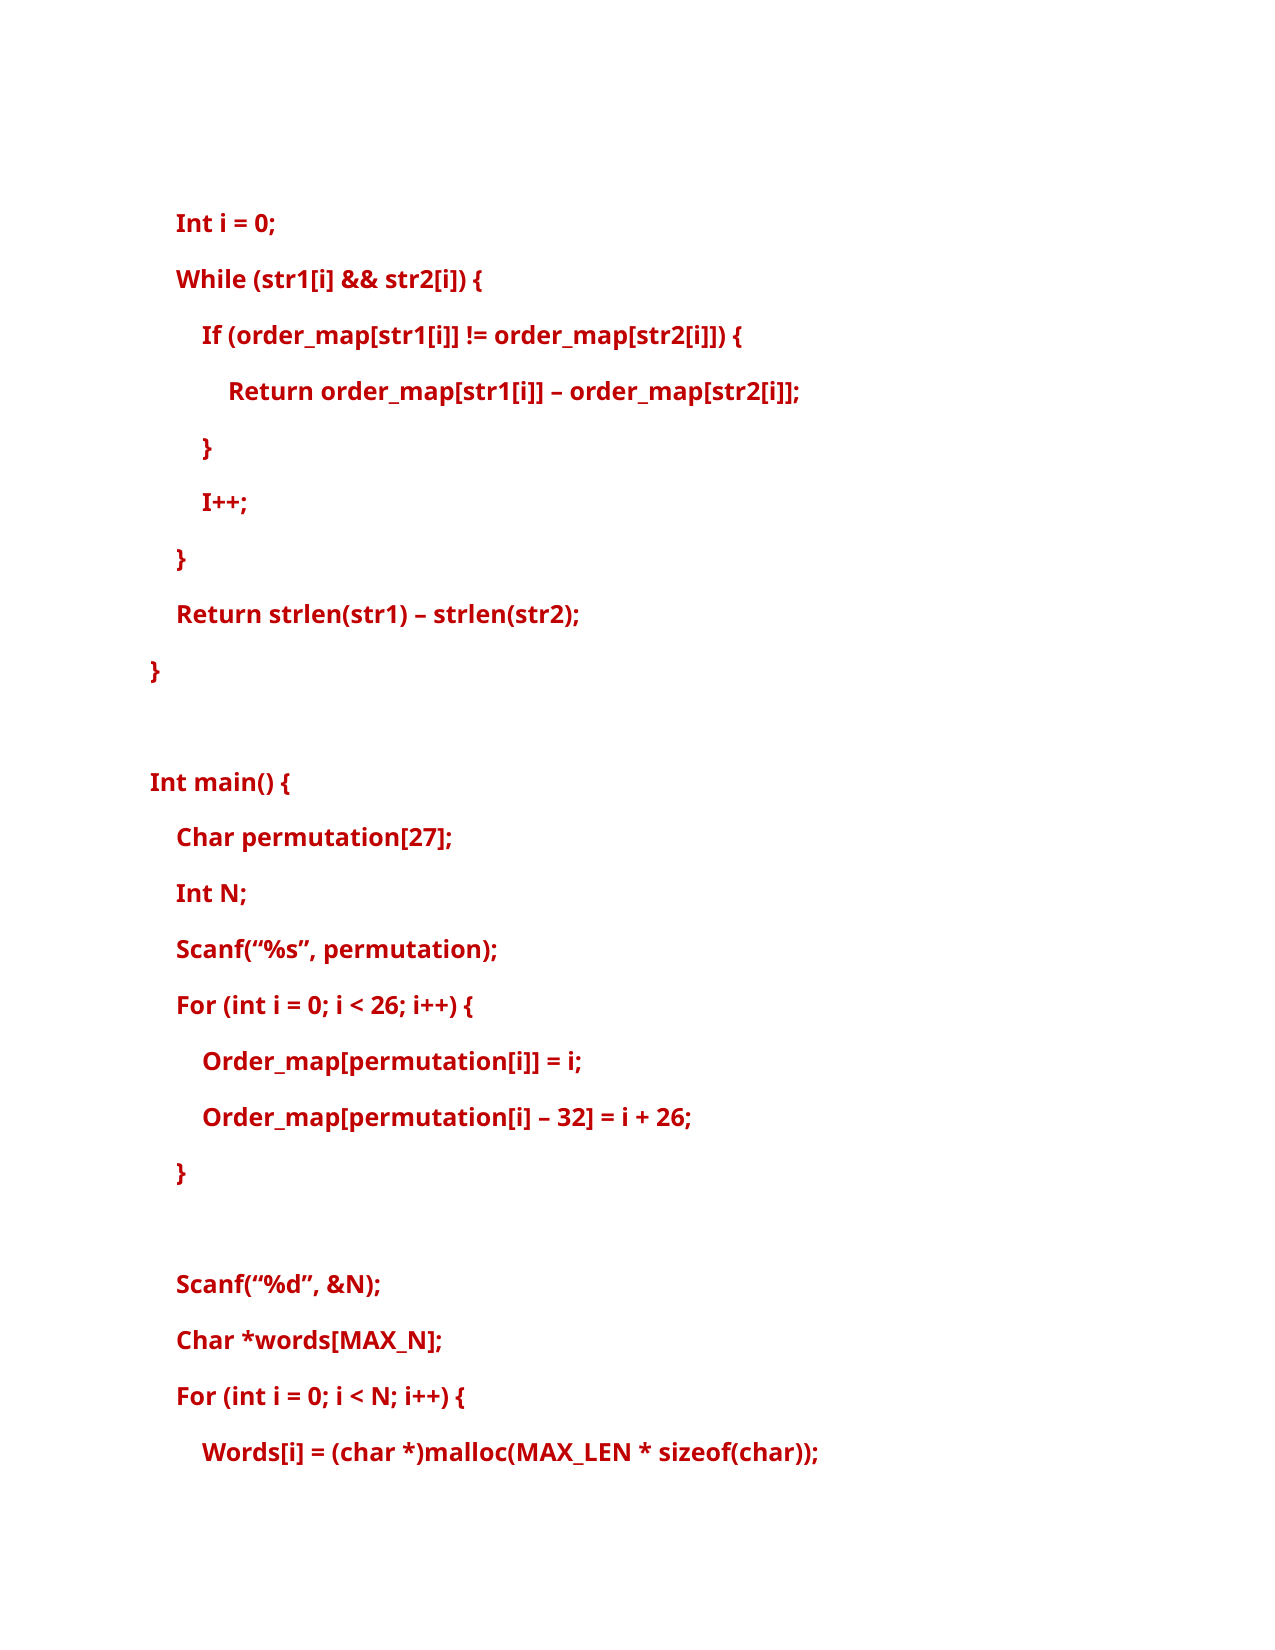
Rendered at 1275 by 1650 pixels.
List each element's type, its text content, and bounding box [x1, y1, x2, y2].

text Order_map[permutation[i]] = i; [150, 1043, 1125, 1077]
text } [150, 1155, 1125, 1189]
text Scanf(“%d”, &N); [150, 1267, 1125, 1301]
text } [150, 541, 1125, 575]
text Return strlen(str1) – strlen(str2); [150, 597, 1125, 631]
text I++; [150, 485, 1125, 519]
text Char *words[MAX_N]; [150, 1322, 1125, 1357]
text } [150, 652, 1125, 687]
text Words[i] = (char *)malloc(MAX_LEN * sizeof(char)); [150, 1434, 1125, 1468]
text Char permutation[27]; [150, 820, 1125, 854]
text For (int i = 0; i < 26; i++) { [150, 987, 1125, 1022]
text Order_map[permutation[i] – 32] = i + 26; [150, 1099, 1125, 1133]
text } [150, 429, 1125, 463]
text Scanf(“%s”, permutation); [150, 932, 1125, 966]
text For (int i = 0; i < N; i++) { [150, 1378, 1125, 1412]
text Int main() { [150, 764, 1125, 798]
text Int i = 0; [150, 206, 1125, 240]
text While (str1[i] && str2[i]) { [150, 262, 1125, 296]
text Int N; [150, 876, 1125, 910]
text If (order_map[str1[i]] != order_map[str2[i]]) { [150, 317, 1125, 352]
text Return order_map[str1[i]] – order_map[str2[i]]; [150, 373, 1125, 407]
